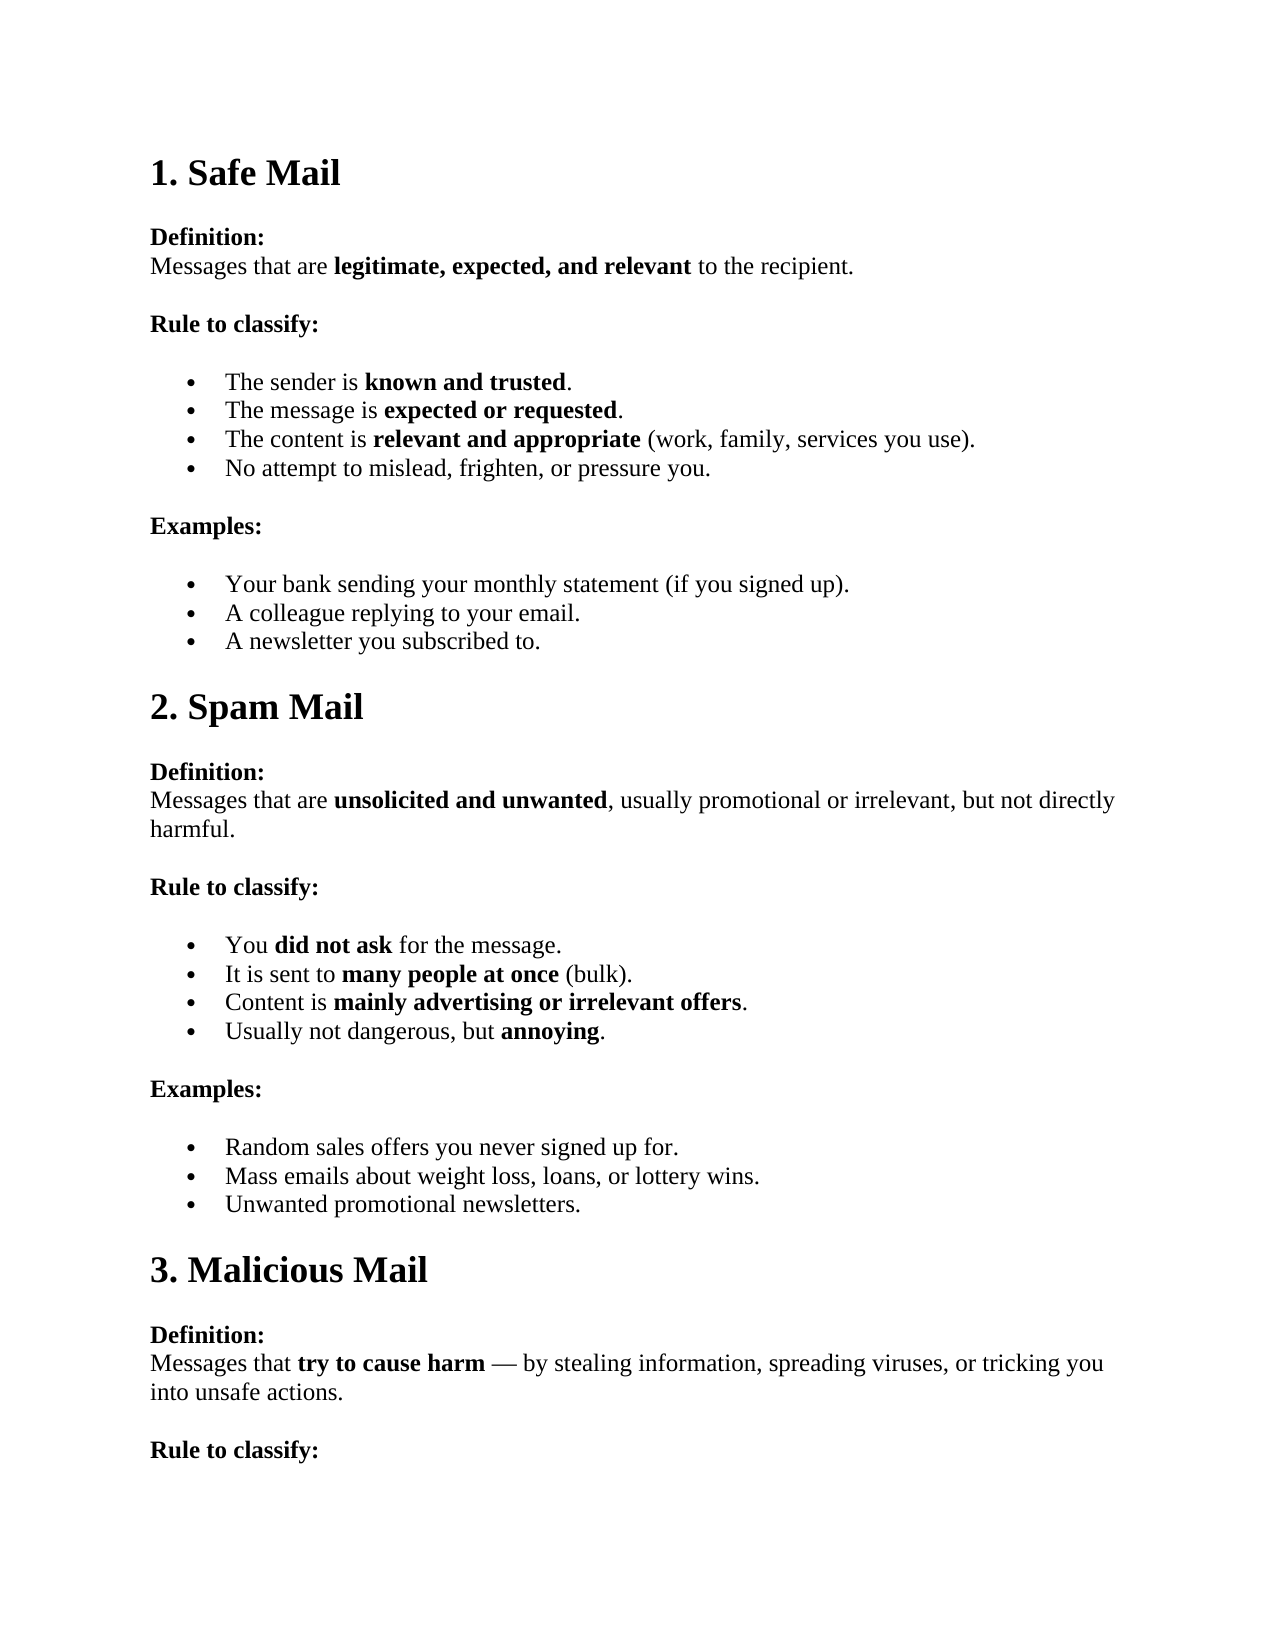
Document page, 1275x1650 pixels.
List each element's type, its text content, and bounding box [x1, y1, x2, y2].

text Rule to classify: [150, 309, 1125, 338]
list Content is mainly advertising or irrelevant offers. [187, 987, 1125, 1016]
text Examples: [150, 1074, 1125, 1103]
text 1. Safe Mail [150, 150, 1125, 193]
text Rule to classify: [150, 1435, 1125, 1464]
list You did not ask for the message. [187, 930, 1125, 959]
text 3. Malicious Mail [150, 1247, 1125, 1291]
list It is sent to many people at once (bulk). [187, 959, 1125, 987]
list Unwanted promotional newsletters. [187, 1189, 1125, 1218]
list No attempt to mislead, frighten, or pressure you. [187, 453, 1125, 482]
list The sender is known and trusted. [187, 367, 1125, 396]
list A newsletter you subscribed to. [187, 626, 1125, 655]
list The message is expected or requested. [187, 396, 1125, 424]
list Usually not dangerous, but annoying. [187, 1016, 1125, 1045]
list Your bank sending your monthly statement (if you signed up). [187, 569, 1125, 598]
list Random sales offers you never signed up for. [187, 1132, 1125, 1161]
text Definition: Messages that try to cause harm — by stealing information, spreading viruses, or tricking you into unsafe actions. [150, 1320, 1125, 1406]
text Definition: Messages that are unsolicited and unwanted, usually promotional or irrelevant, but not directly harmful. [150, 757, 1125, 843]
text Examples: [150, 511, 1125, 540]
list A colleague replying to your email. [187, 598, 1125, 626]
text Definition: Messages that are legitimate, expected, and relevant to the recipient. [150, 222, 1125, 280]
list The content is relevant and appropriate (work, family, services you use). [187, 424, 1125, 453]
text Rule to classify: [150, 872, 1125, 901]
list Mass emails about weight loss, loans, or lottery wins. [187, 1161, 1125, 1189]
text 2. Spam Mail [150, 684, 1125, 727]
